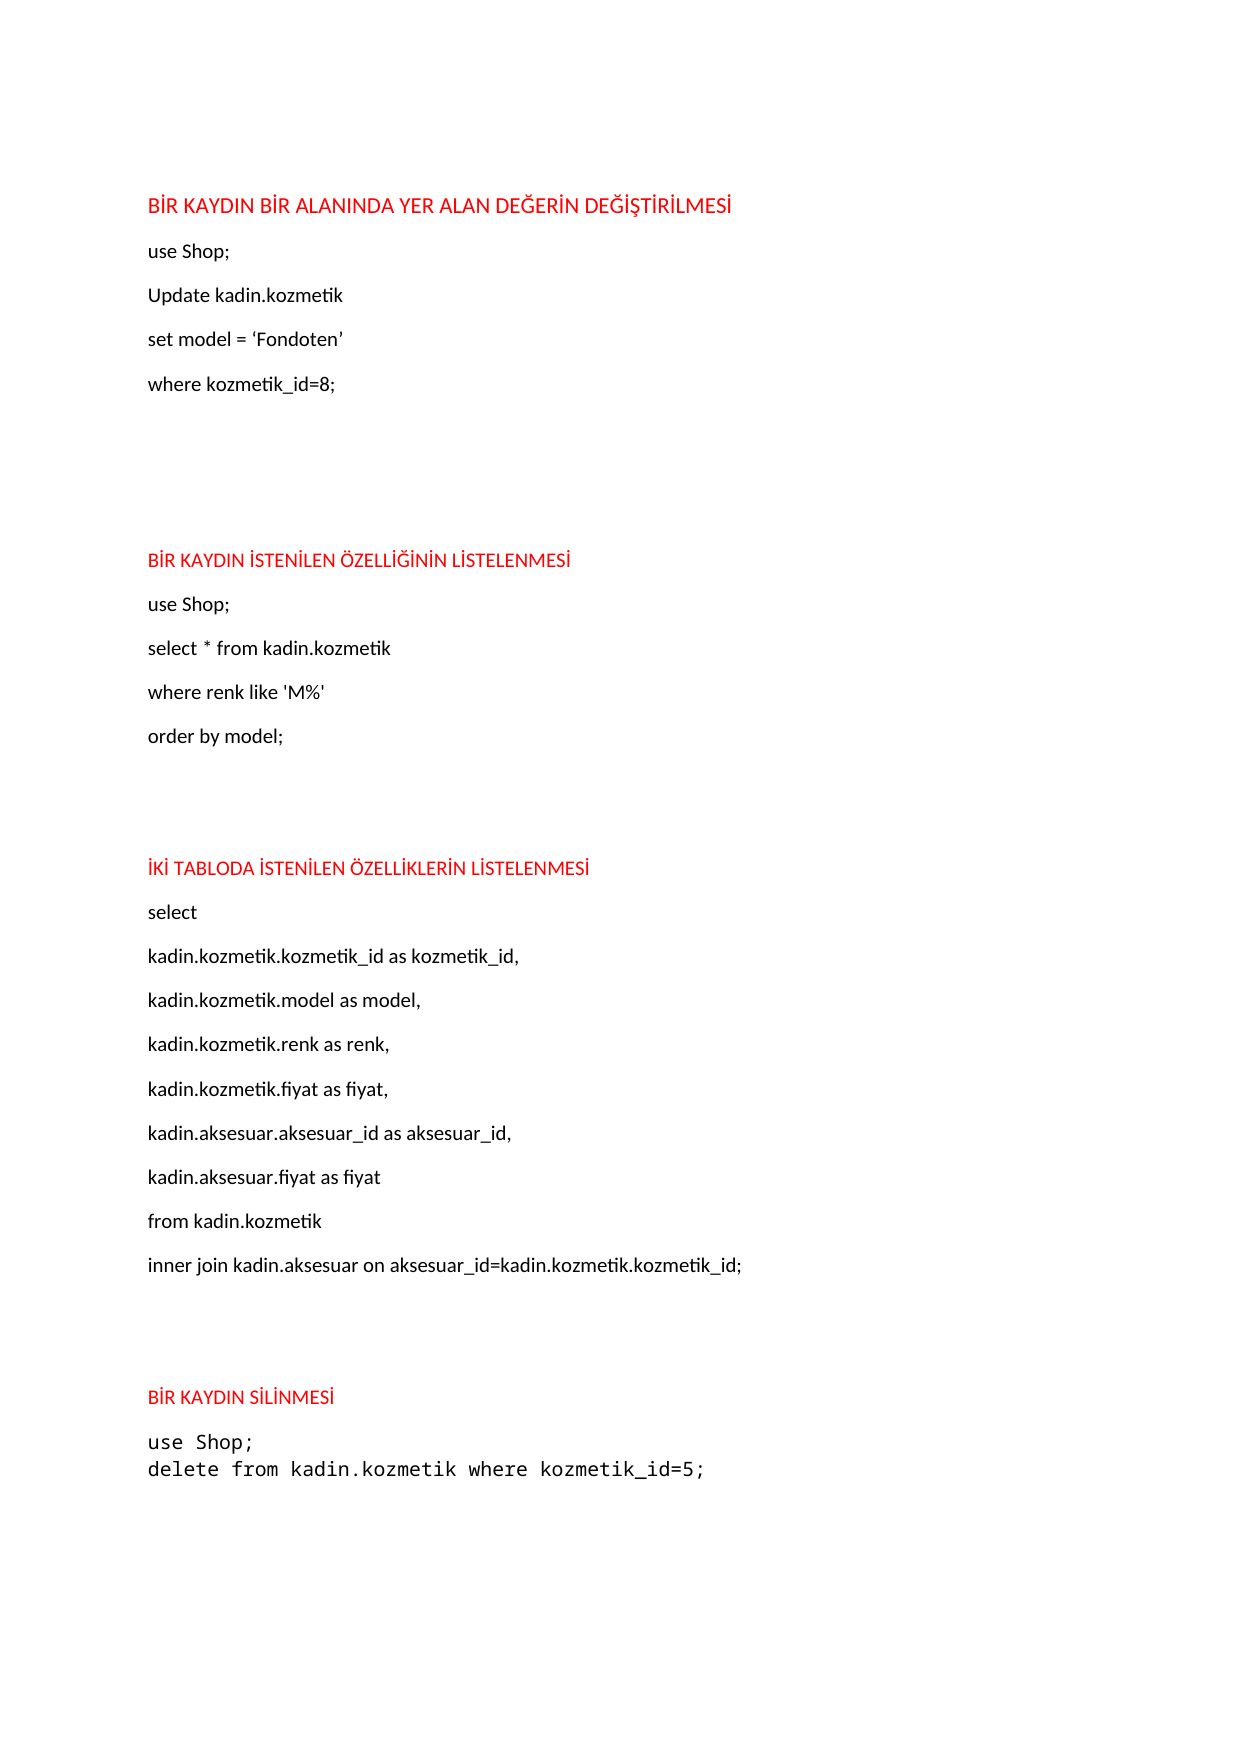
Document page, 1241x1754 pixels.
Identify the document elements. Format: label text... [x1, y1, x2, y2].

text select * from kadin.kozmetik [148, 635, 1093, 661]
text kadin.aksesuar.aksesuar_id as aksesuar_id, [148, 1120, 1093, 1145]
text kadin.kozmetik.renk as renk, [148, 1032, 1093, 1057]
text where renk like 'M%' [148, 679, 1093, 704]
text order by model; [148, 723, 1093, 749]
text İKİ TABLODA İSTENİLEN ÖZELLİKLERİN LİSTELENMESİ [148, 855, 1093, 881]
text Update kadin.kozmetik [148, 283, 1093, 308]
text inner join kadin.aksesuar on aksesuar_id=kadin.kozmetik.kozmetik_id; [148, 1252, 1093, 1277]
text set model = ‘Fondoten’ [148, 327, 1093, 352]
text BİR KAYDIN İSTENİLEN ÖZELLİĞİNİN LİSTELENMESİ [148, 547, 1093, 572]
text BİR KAYDIN BİR ALANINDA YER ALAN DEĞERİN DEĞİŞTİRİLMESİ [148, 192, 1093, 220]
text use Shop; [148, 1428, 1093, 1455]
text from kadin.kozmetik [148, 1208, 1093, 1233]
text kadin.aksesuar.fiyat as fiyat [148, 1164, 1093, 1189]
text BİR KAYDIN SİLİNMESİ [148, 1384, 1093, 1409]
text kadin.kozmetik.kozmetik_id as kozmetik_id, [148, 943, 1093, 969]
text select [148, 899, 1093, 925]
text kadin.kozmetik.model as model, [148, 988, 1093, 1013]
text delete from kadin.kozmetik where kozmetik_id=5; [148, 1455, 1093, 1482]
text where kozmetik_id=8; [148, 371, 1093, 396]
text use Shop; [148, 238, 1093, 264]
text kadin.kozmetik.fiyat as fiyat, [148, 1076, 1093, 1101]
text use Shop; [148, 591, 1093, 616]
